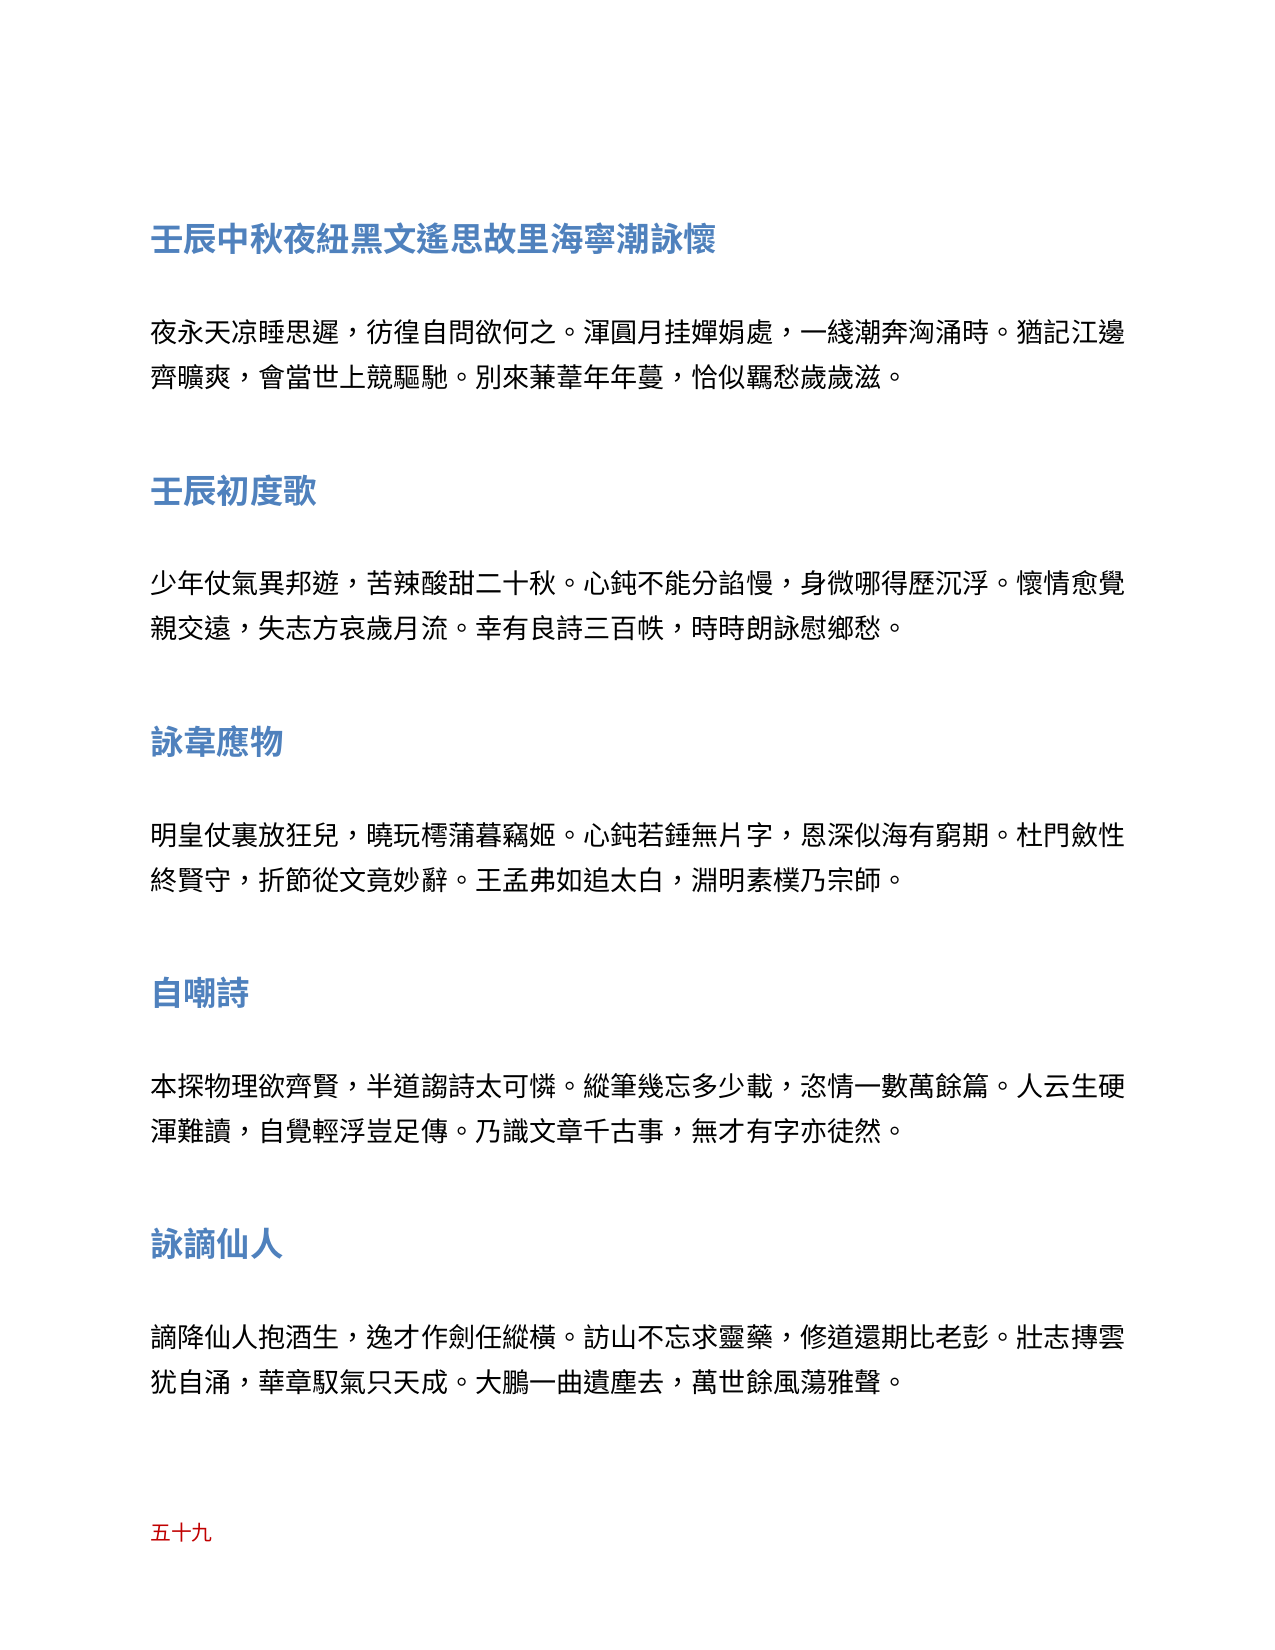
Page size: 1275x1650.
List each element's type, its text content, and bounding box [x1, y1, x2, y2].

text 本探物理欲齊賢，半道謅詩太可憐。縱筆幾忘多少載，恣情一數萬餘篇。人云生硬渾難讀，自覺輕浮豈足傳。乃識文章千古事，無才有字亦徒然。 [150, 1065, 1125, 1149]
subtitle 壬辰中秋夜紐黑文遙思故里海寧潮詠懷 [150, 213, 1125, 261]
subtitle 壬辰初度歌 [150, 464, 1125, 513]
subtitle 詠謫仙人 [150, 1218, 1125, 1266]
text 夜永天凉睡思遲，彷徨自問欲何之。渾圓月挂嬋娟處，一綫潮奔洶涌時。猶記江邊齊曠爽，會當世上競驅馳。別來蒹葦年年蔓，恰似羈愁歲歲滋。 [150, 311, 1125, 395]
text 謫降仙人抱酒生，逸才作劍任縱橫。訪山不忘求靈藥，修道還期比老彭。壯志摶雲犹自涌，華章馭氣只天成。大鵬一曲遺塵去，萬世餘風蕩雅聲。 [150, 1316, 1125, 1400]
text 明皇仗裏放狂兒，曉玩樗蒲暮竊姬。心鈍若錘無片字，恩深似海有窮期。杜門斂性終賢守，折節從文竟妙辭。王孟弗如追太白，淵明素樸乃宗師。 [150, 813, 1125, 898]
subtitle 詠韋應物 [150, 716, 1125, 764]
text 少年仗氣異邦遊，苦辣酸甜二十秋。心鈍不能分諂慢，身微哪得歷沉浮。懷情愈覺親交遠，失志方哀歲月流。幸有良詩三百帙，時時朗詠慰鄉愁。 [150, 562, 1125, 647]
subtitle 自嘲詩 [150, 967, 1125, 1015]
